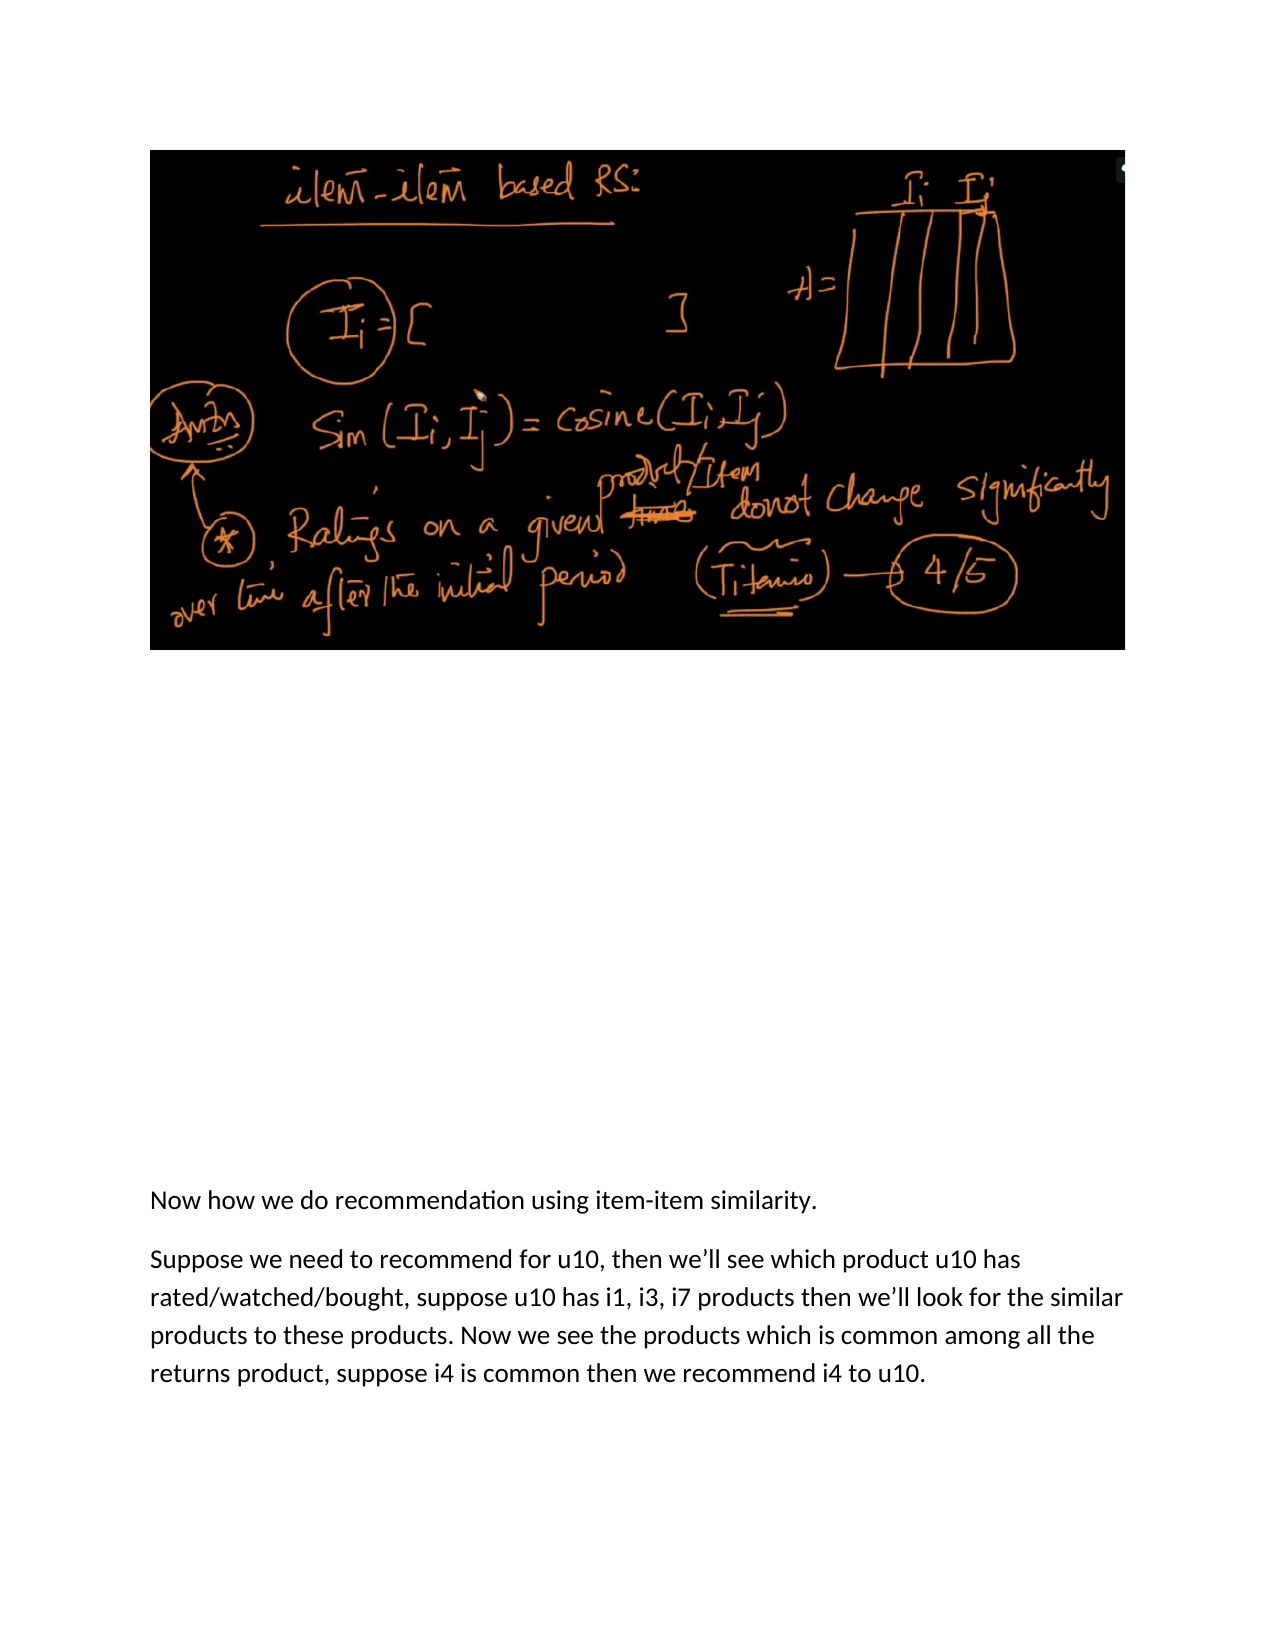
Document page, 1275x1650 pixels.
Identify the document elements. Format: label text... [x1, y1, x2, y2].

text Now how we do recommendation using item-item similarity. [150, 1183, 1125, 1216]
text Suppose we need to recommend for u10, then we’ll see which product u10 has rated/watched/bought, suppose u10 has i1, i3, i7 products then we’ll look for the similar products to these products. Now we see the products which is common among all the returns product, suppose i4 is common then we recommend i4 to u10. [150, 1242, 1125, 1389]
picture [150, 150, 1125, 650]
